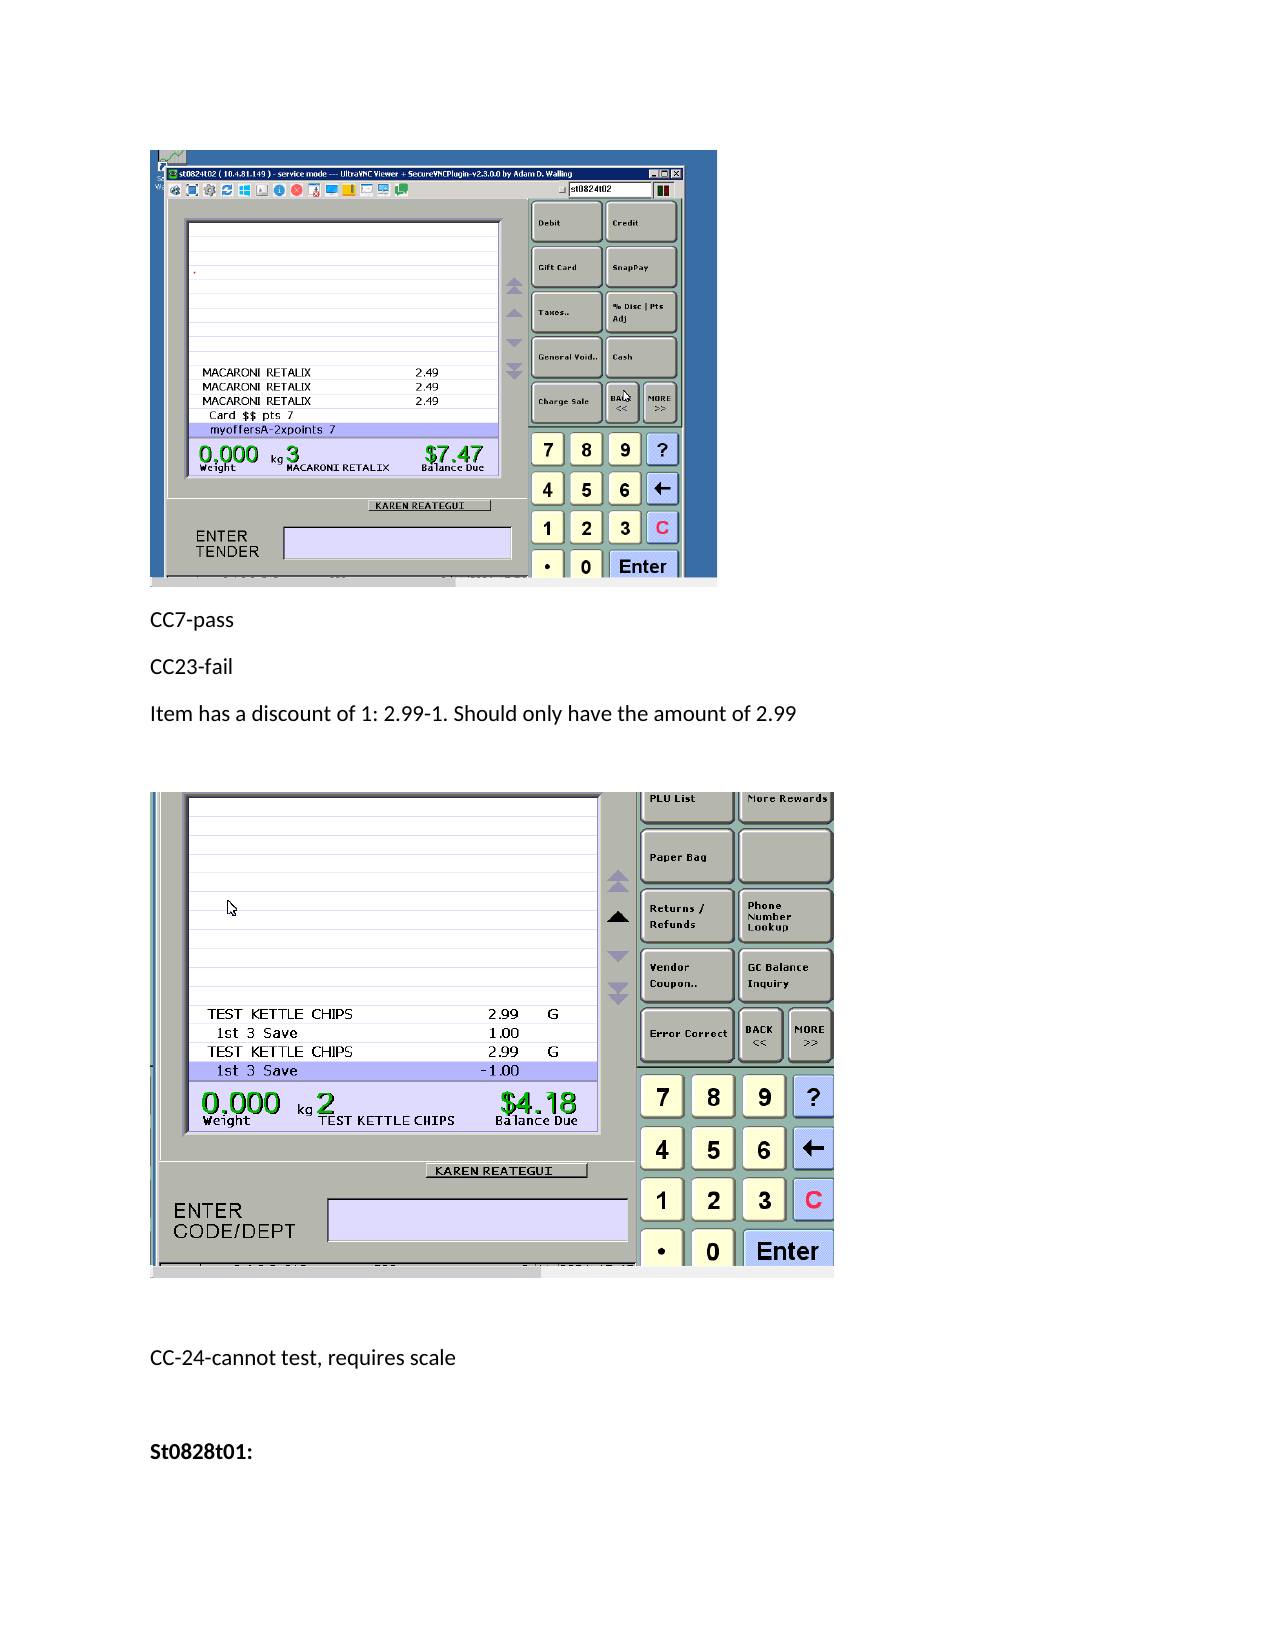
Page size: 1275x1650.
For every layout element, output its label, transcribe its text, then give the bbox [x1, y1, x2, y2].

text CC-24-cannot test, requires scale [150, 1343, 1125, 1371]
picture [150, 792, 834, 1278]
text CC7-pass [150, 605, 1125, 633]
text CC23-fail [150, 652, 1125, 680]
picture [150, 150, 718, 587]
text Item has a discount of 1: 2.99-1. Should only have the amount of 2.99 [150, 699, 1125, 727]
text St0828t01: [150, 1437, 1125, 1465]
